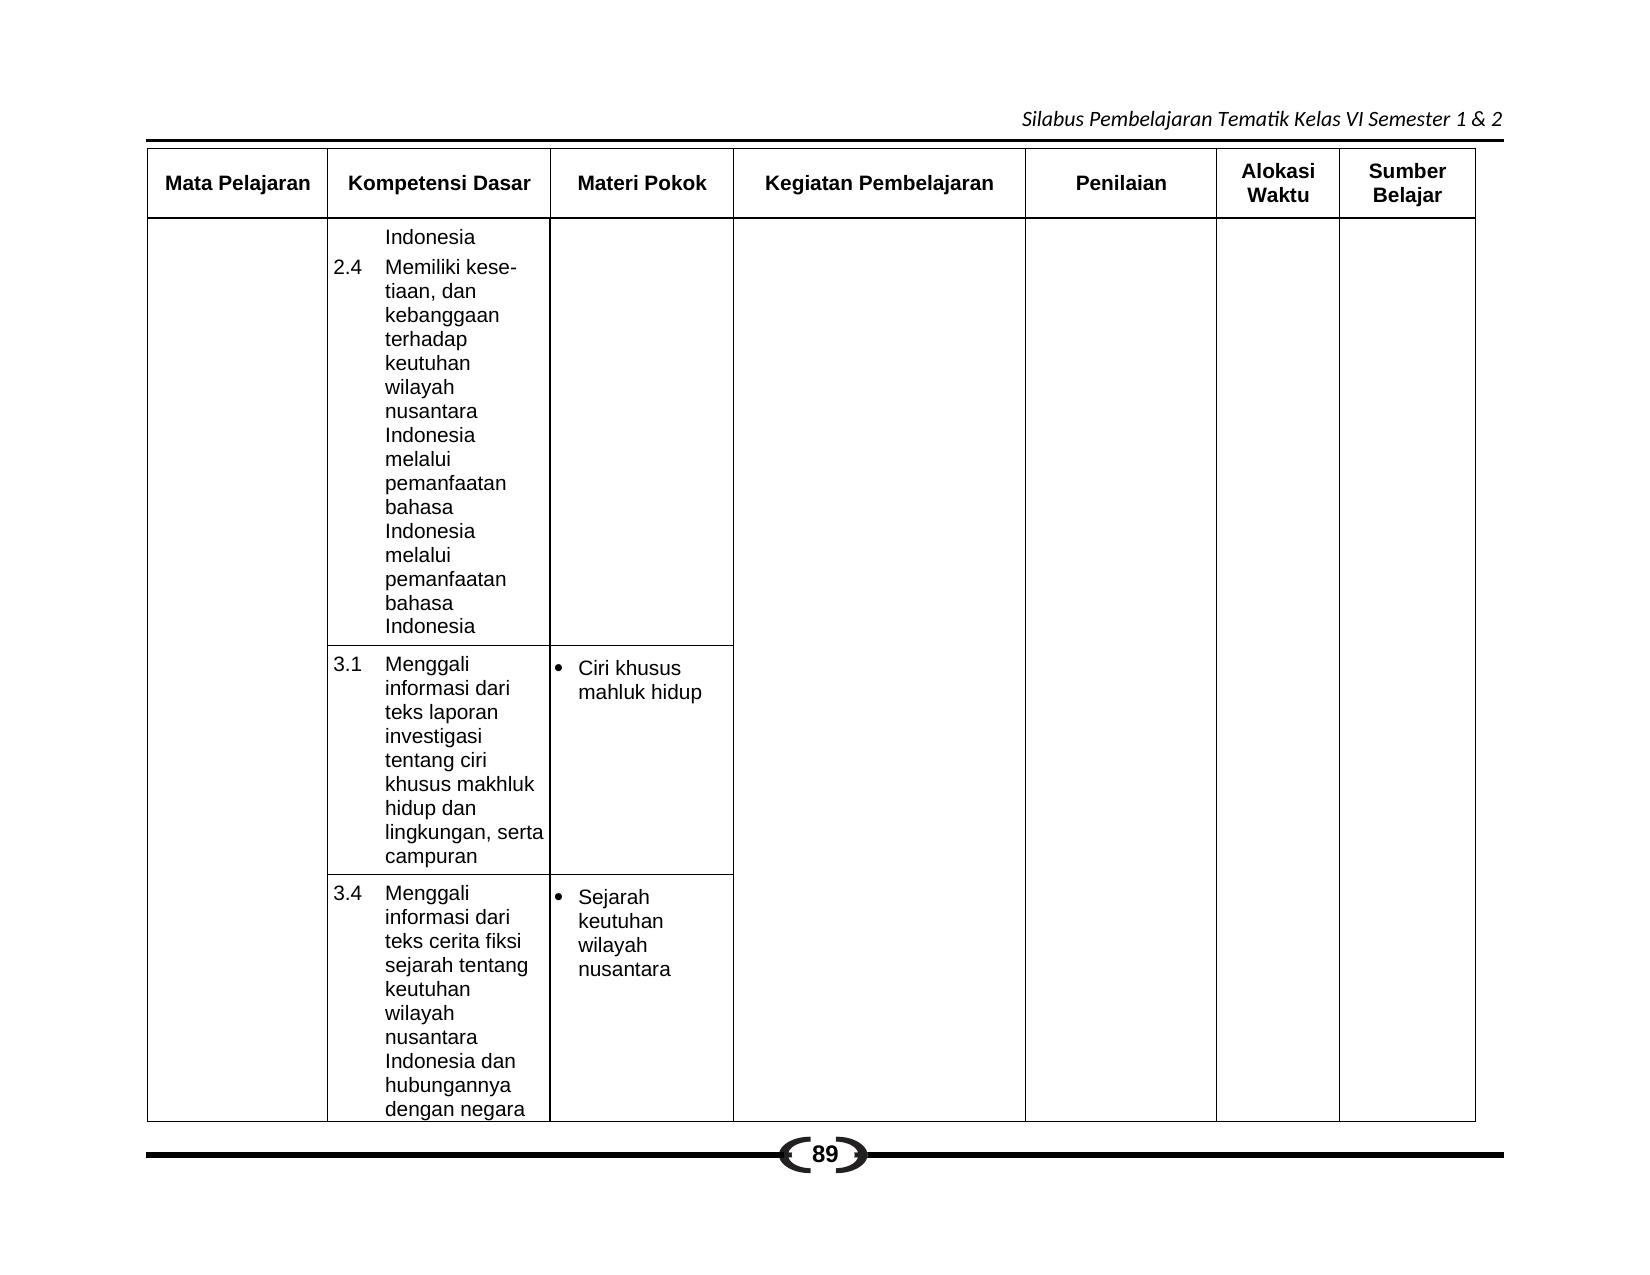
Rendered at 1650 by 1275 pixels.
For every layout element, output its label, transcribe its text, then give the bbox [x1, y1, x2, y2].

table_cell Sejarah keutuhan wilayah nusantara [551, 875, 733, 1121]
table_cell 3.1 Menggali informasi dari teks laporan investigasi tentang ciri khusus makhluk hidup dan lingkungan, serta campuran [328, 646, 549, 874]
table_header Kegiatan Pembelajaran [734, 149, 1025, 217]
table_header Sumber Belajar [1340, 149, 1475, 217]
picture [778, 1136, 868, 1174]
table_cell [551, 219, 733, 644]
table_header Materi Pokok [551, 149, 733, 217]
table_header Mata Pelajaran [148, 149, 327, 217]
table_cell Ciri khusus mahluk hidup [551, 646, 733, 874]
table_header Alokasi Waktu [1217, 149, 1339, 217]
table_header Kompetensi Dasar [328, 149, 550, 217]
table_header Penilaian [1026, 149, 1216, 217]
